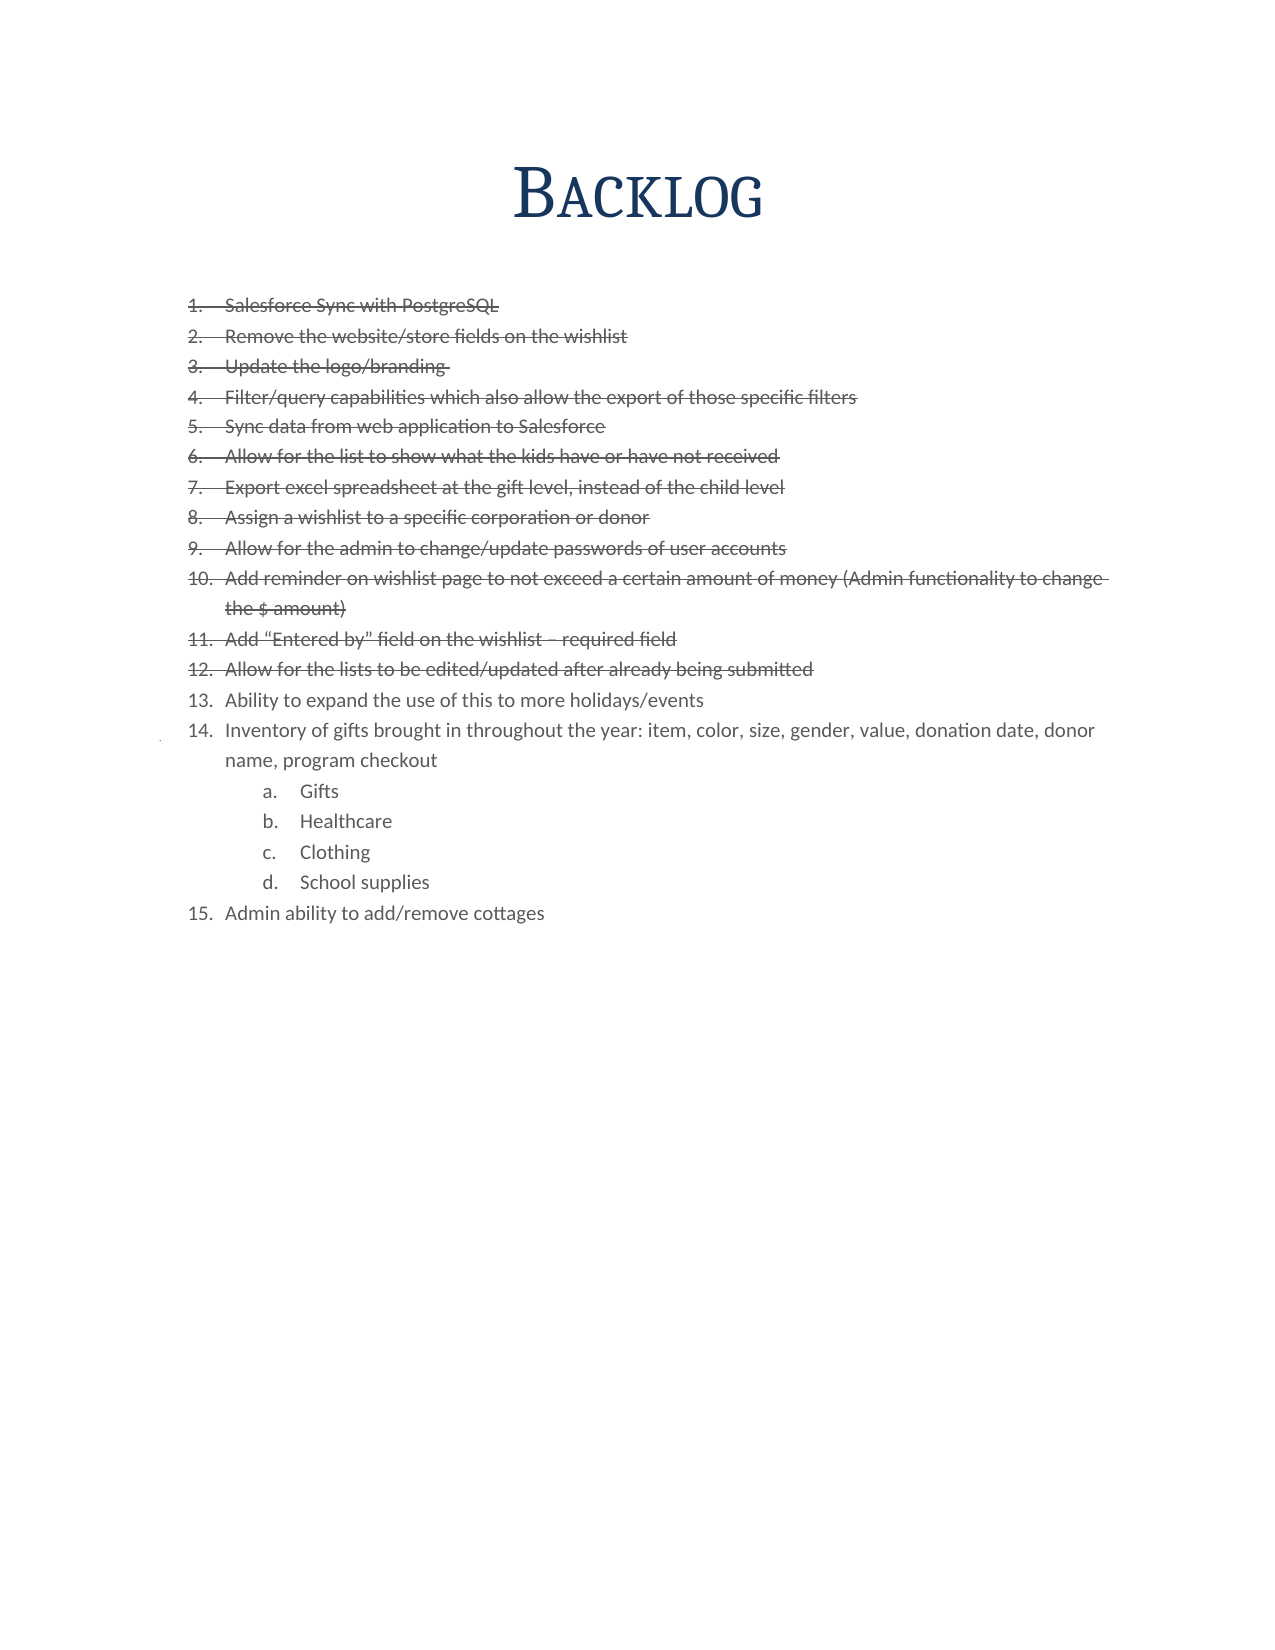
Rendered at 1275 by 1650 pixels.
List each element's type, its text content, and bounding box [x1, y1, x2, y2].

title Backlog [150, 150, 1125, 236]
list Healthcare [262, 808, 1125, 834]
list Allow for the admin to change/update passwords of user accounts [187, 535, 1125, 560]
list Sync data from web application to Salesforce [187, 413, 1125, 438]
list Allow for the lists to be edited/updated after already being submitted [187, 656, 1125, 682]
list Ability to expand the use of this to more holidays/events [187, 687, 1125, 712]
list School supplies [262, 869, 1125, 895]
list Admin ability to add/remove cottages [187, 900, 1125, 925]
list Add reminder on wishlist page to not exceed a certain amount of money (Admin functionality to change the $ amount) [187, 565, 1125, 621]
list Inventory of gifts brought in throughout the year: item, color, size, gender, value, donation date, donor name, program checkout [187, 717, 1125, 773]
list Add “Entered by” field on the wishlist – required field [187, 626, 1125, 651]
list Update the logo/branding [187, 353, 1125, 379]
list Gifts [262, 778, 1125, 803]
list Salesforce Sync with PostgreSQL [187, 293, 1125, 318]
list Allow for the list to show what the kids have or have not received [187, 443, 1125, 469]
list Clothing [262, 839, 1125, 864]
list Export excel spreadsheet at the gift level, instead of the child level [187, 474, 1125, 499]
list Filter/query capabilities which also allow the export of those specific filters [187, 384, 1125, 409]
list Assign a wishlist to a specific corporation or donor [187, 504, 1125, 530]
list Remove the website/store fields on the wishlist [187, 323, 1125, 348]
